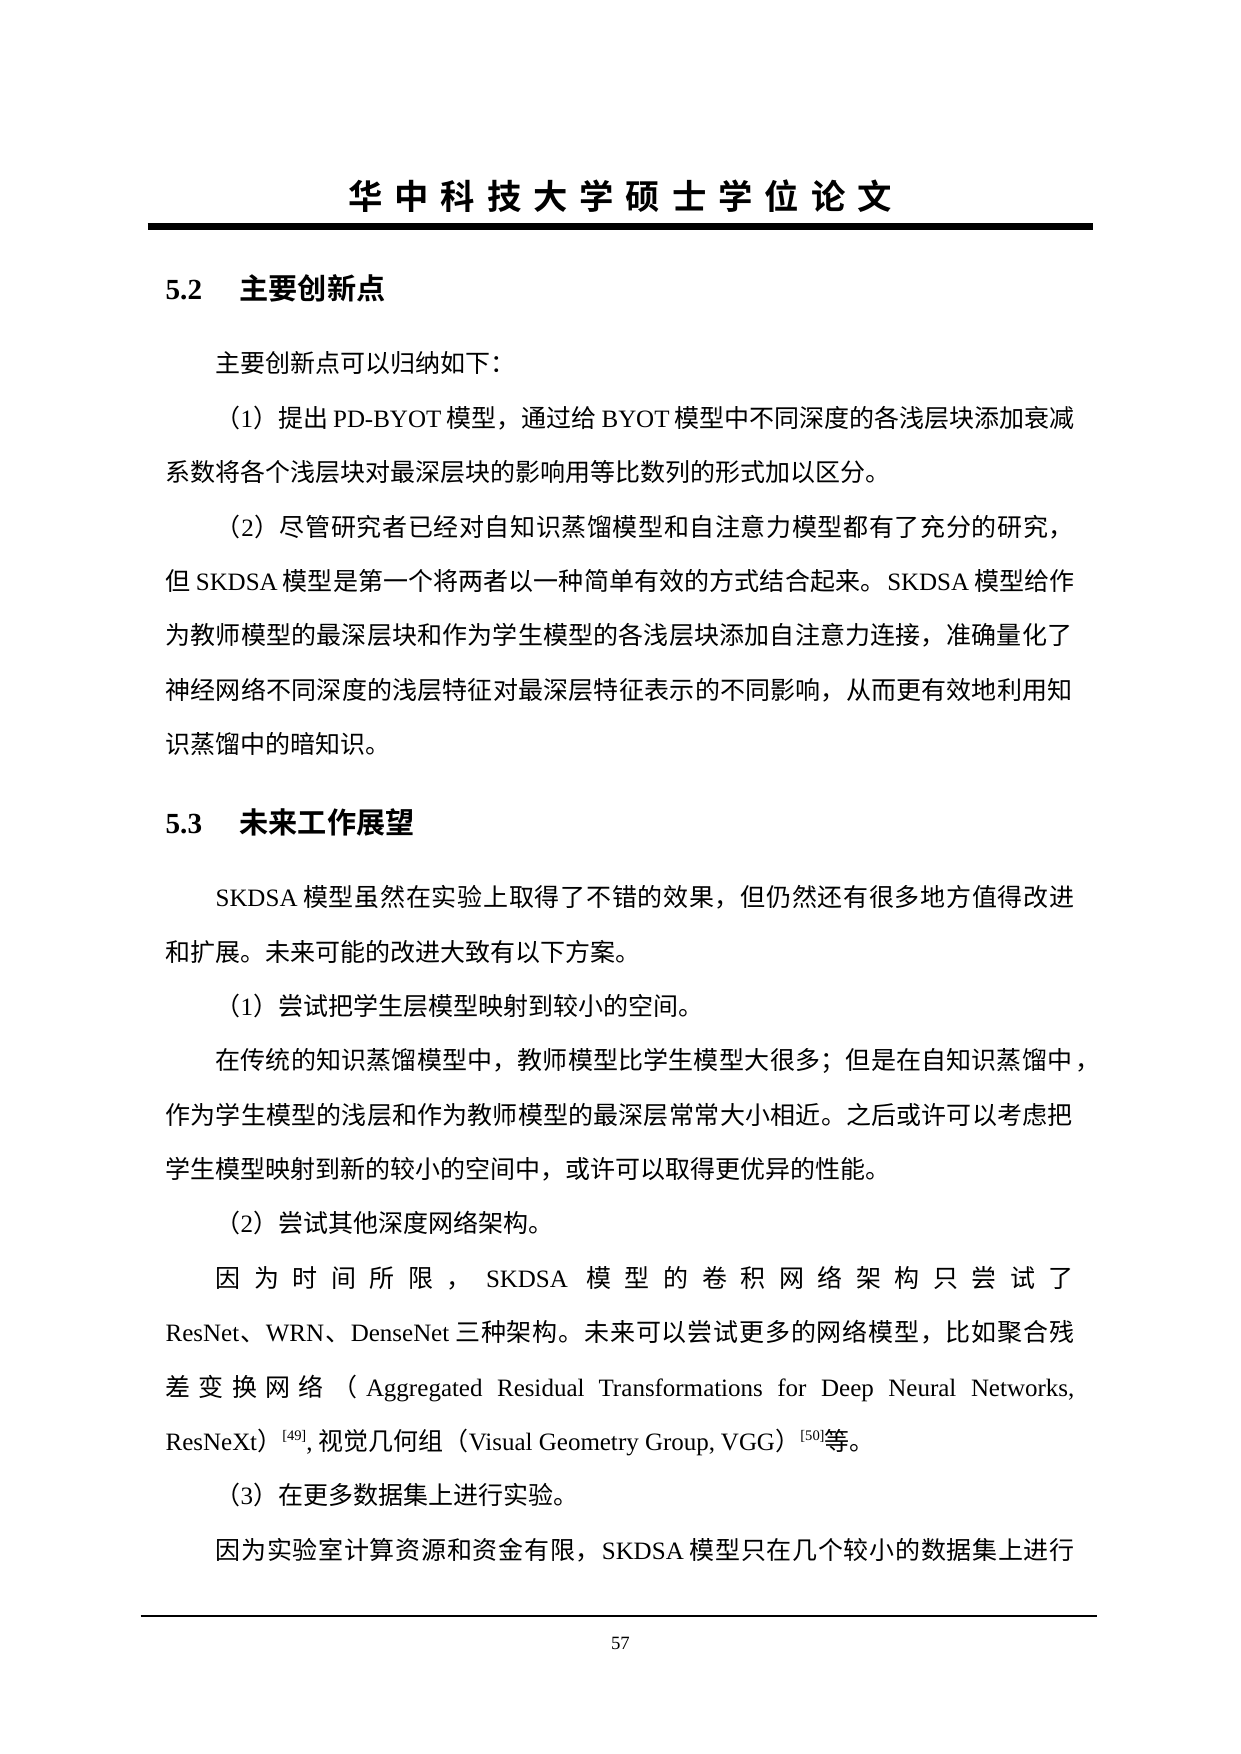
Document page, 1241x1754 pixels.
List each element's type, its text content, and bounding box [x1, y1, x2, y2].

text （1）提出PD-BYOT模型，通过给BYOT模型中不同深度的各浅层块添加衰减系数将各个浅层块对最深层块的影响用等比数列的形式加以区分。 [165, 398, 1075, 489]
text 在传统的知识蒸馏模型中，教师模型比学生模型大很多；但是在自知识蒸馏中，作为学生模型的浅层和作为教师模型的最深层常常大小相近。之后或许可以考虑把学生模型映射到新的较小的空间中，或许可以取得更优异的性能。 [165, 1041, 1075, 1186]
text 主要创新点可以归纳如下： [165, 344, 1075, 380]
subtitle 未来工作展望 [165, 800, 1075, 842]
text （1）尝试把学生层模型映射到较小的空间。 [165, 986, 1075, 1023]
text SKDSA模型虽然在实验上取得了不错的效果，但仍然还有很多地方值得改进和扩展。未来可能的改进大致有以下方案。 [165, 878, 1075, 968]
subtitle 主要创新点 [165, 266, 1075, 308]
text （2）尽管研究者已经对自知识蒸馏模型和自注意力模型都有了充分的研究，但SKDSA模型是第一个将两者以一种简单有效的方式结合起来。SKDSA模型给作为教师模型的最深层块和作为学生模型的各浅层块添加自注意力连接，准确量化了神经网络不同深度的浅层特征对最深层特征表示的不同影响，从而更有效地利用知识蒸馏中的暗知识。 [165, 507, 1075, 761]
text 因为时间所限，SKDSA模型的卷积网络架构只尝试了ResNet、WRN、DenseNet三种架构。未来可以尝试更多的网络模型，比如聚合残差变换网络（Aggregated Residual Transformations for Deep Neural Networks, ResNeXt）[49], 视觉几何组（Visual Geometry Group, VGG）[50]等。 [165, 1258, 1075, 1458]
text （3）在更多数据集上进行实验。 [165, 1476, 1075, 1512]
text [165, 1530, 1075, 1566]
text （2）尝试其他深度网络架构。 [165, 1204, 1075, 1240]
